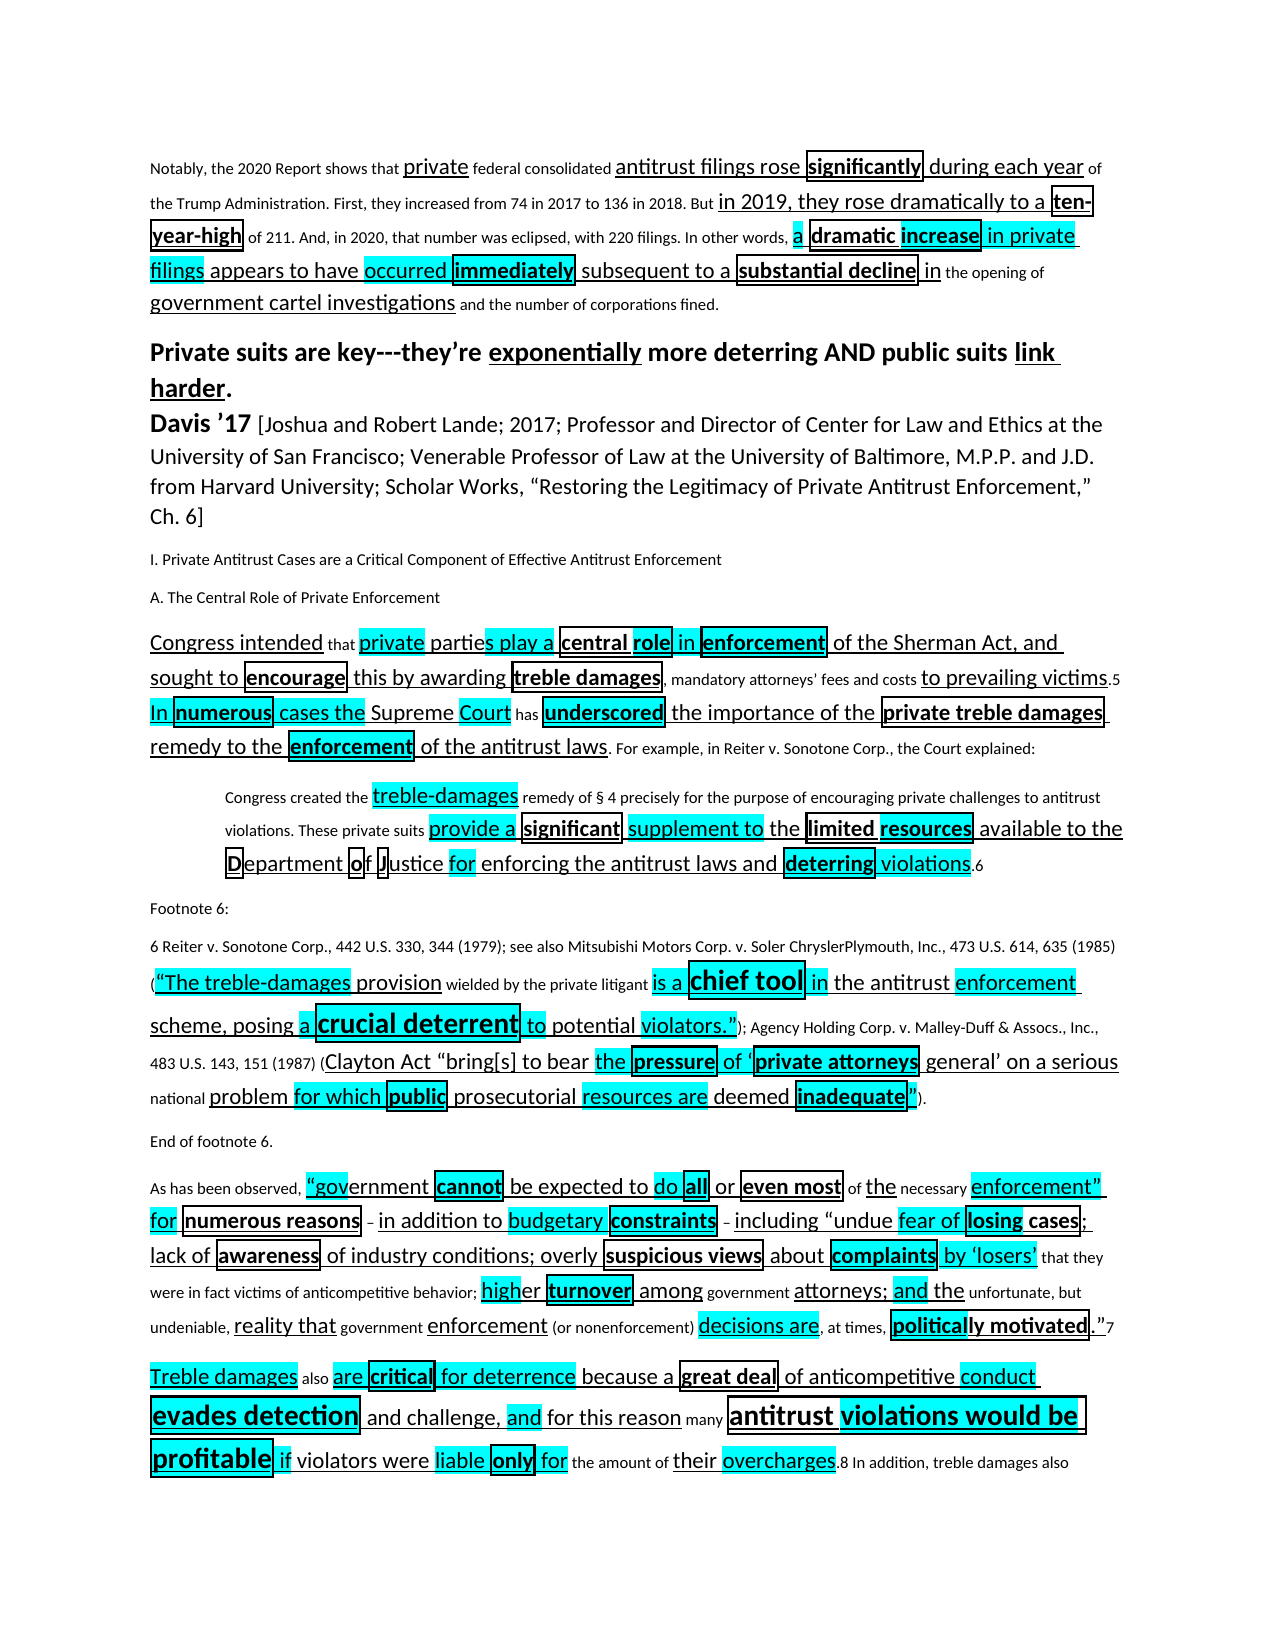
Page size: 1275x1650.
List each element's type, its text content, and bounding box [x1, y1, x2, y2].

subtitle Private suits are key---they’re exponentially more deterring AND public suits link harder. [150, 335, 1125, 404]
text Footnote 6: [150, 898, 1125, 918]
text Davis ’17 [Joshua and Robert Lande; 2017; Professor and Director of Center for Law and Ethics at the University of San Francisco; Venerable Professor of Law at the University of Baltimore, M.P.P. and J.D. from Harvard University; Scholar Works, “Restoring the Legitimacy of Private Antitrust Enforcement,” Ch. 6] [150, 407, 1125, 530]
text 6 Reiter v. Sonotone Corp., 442 U.S. 330, 344 (1979); see also Mitsubishi Motors Corp. v. Soler ChryslerPlymouth, Inc., 473 U.S. 614, 635 (1985) (“The treble-damages provision wielded by the private litigant is a chief tool in the antitrust enforcement scheme, posing a crucial deterrent to potential violators.”); Agency Holding Corp. v. Malley-Duff & Assocs., Inc., 483 U.S. 143, 151 (1987) (Clayton Act “bring[s] to bear the pressure of ‘private attorneys general’ on a serious national problem for which public prosecutorial resources are deemed inadequate”). [150, 937, 1125, 1112]
text I. Private Antitrust Cases are a Critical Component of Effective Antitrust Enforcement [150, 549, 1125, 569]
text Notably, the 2020 Report shows that private federal consolidated antitrust filings rose significantly during each year of the Trump Administration. First, they increased from 74 in 2017 to 136 in 2018. But in 2019, they rose dramatically to a ten-year-high of 211. And, in 2020, that number was eclipsed, with 220 filings. In other words, a dramatic increase in private filings appears to have occurred immediately subsequent to a substantial decline in the opening of government cartel investigations and the number of corporations fined. [150, 150, 1125, 316]
text Congress created the treble-damages remedy of § 4 precisely for the purpose of encouraging private challenges to antitrust violations. These private suits provide a significant supplement to the limited resources available to the Department of Justice for enforcing the antitrust laws and deterring violations.6 [225, 782, 1125, 879]
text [150, 1360, 1125, 1478]
text End of footnote 6. [150, 1131, 1125, 1152]
text A. The Central Role of Private Enforcement [150, 588, 1125, 608]
text As has been observed, “government cannot be expected to do all or even most of the necessary enforcement” for numerous reasons – in addition to budgetary constraints – including “undue fear of losing cases; lack of awareness of industry conditions; overly suspicious views about complaints by ‘losers’ that they were in fact victims of anticompetitive behavior; higher turnover among government attorneys; and the unfortunate, but undeniable, reality that government enforcement (or nonenforcement) decisions are, at times, politically motivated.”7 [150, 1170, 1125, 1341]
text Congress intended that private parties play a central role in enforcement of the Sherman Act, and sought to encourage this by awarding treble damages, mandatory attorneys’ fees and costs to prevailing victims.5 In numerous cases the Supreme Court has underscored the importance of the private treble damages remedy to the enforcement of the antitrust laws. For example, in Reiter v. Sonotone Corp., the Court explained: [150, 626, 1125, 762]
